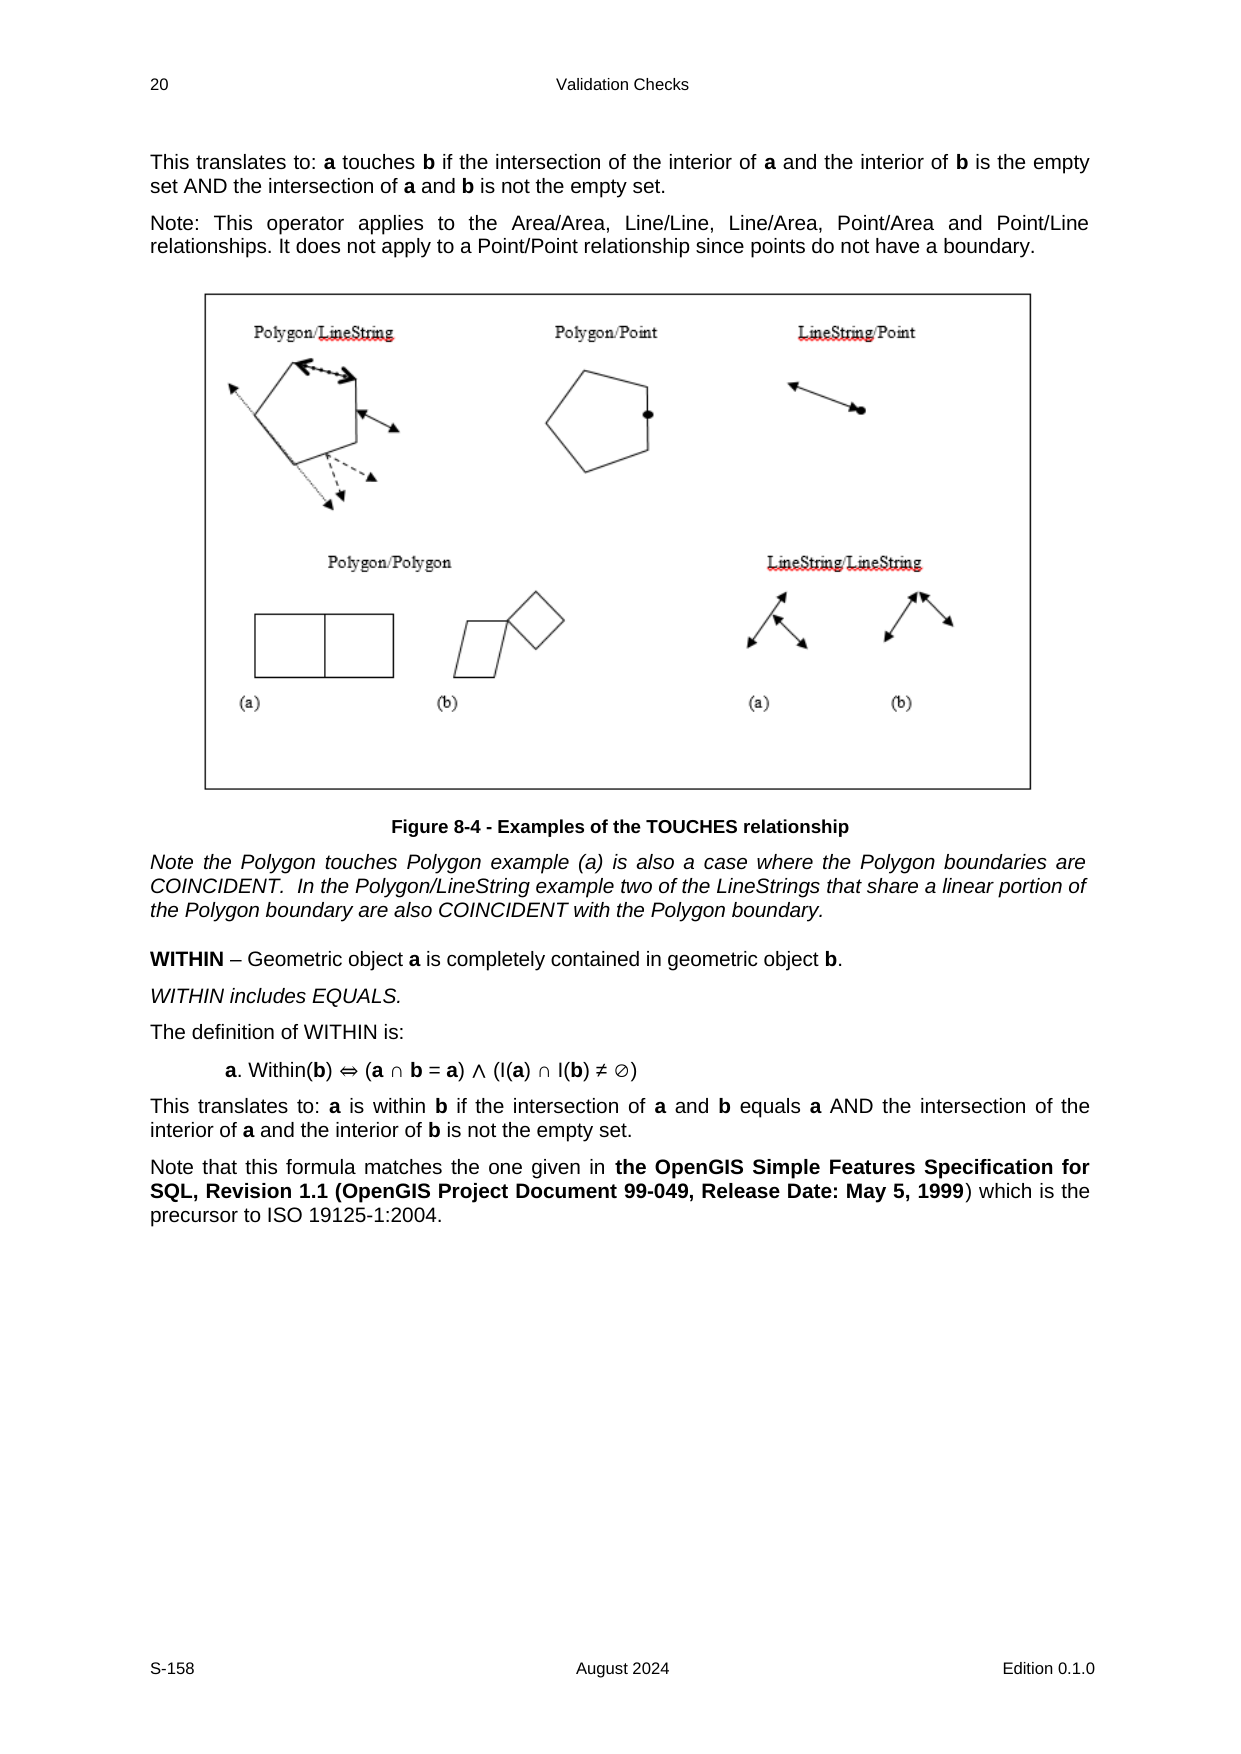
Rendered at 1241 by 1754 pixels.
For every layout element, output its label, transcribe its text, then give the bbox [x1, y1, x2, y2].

text This translates to: a touches b if the intersection of the interior of a and the interior of b is the empty set AND the intersection of a and b is not the empty set. [150, 150, 1090, 198]
text WITHIN includes EQUALS. [150, 983, 1090, 1007]
text WITHIN – Geometric object a is completely contained in geometric object b. [150, 947, 1090, 971]
text Note that this formula matches the one given in the OpenGIS Simple Features Specification for SQL, Revision 1.1 (OpenGIS Project Document 99-049, Release Date: May 5, 1999) which is the precursor to ISO 19125-1:2004. [150, 1154, 1090, 1226]
text This translates to: a is within b if the intersection of a and b equals a AND the intersection of the interior of a and the interior of b is not the empty set. [150, 1094, 1090, 1142]
picture [194, 283, 1046, 802]
text Note the Polygon touches Polygon example (a) is also a case where the Polygon boundaries are COINCIDENT. In the Polygon/LineString example two of the LineStrings that share a linear portion of the Polygon boundary are also COINCIDENT with the Polygon boundary. [150, 850, 1090, 922]
text Note: This operator applies to the Area/Area, Line/Line, Line/Area, Point/Area and Point/Line relationships. It does not apply to a Point/Point relationship since points do not have a boundary. [150, 210, 1090, 258]
text a. Within(b) ⇔ (a ∩ b = a) ∧ (I(a) ∩ I(b) ≠ ) [150, 1056, 1090, 1082]
text The definition of WITHIN is: [150, 1020, 1090, 1044]
